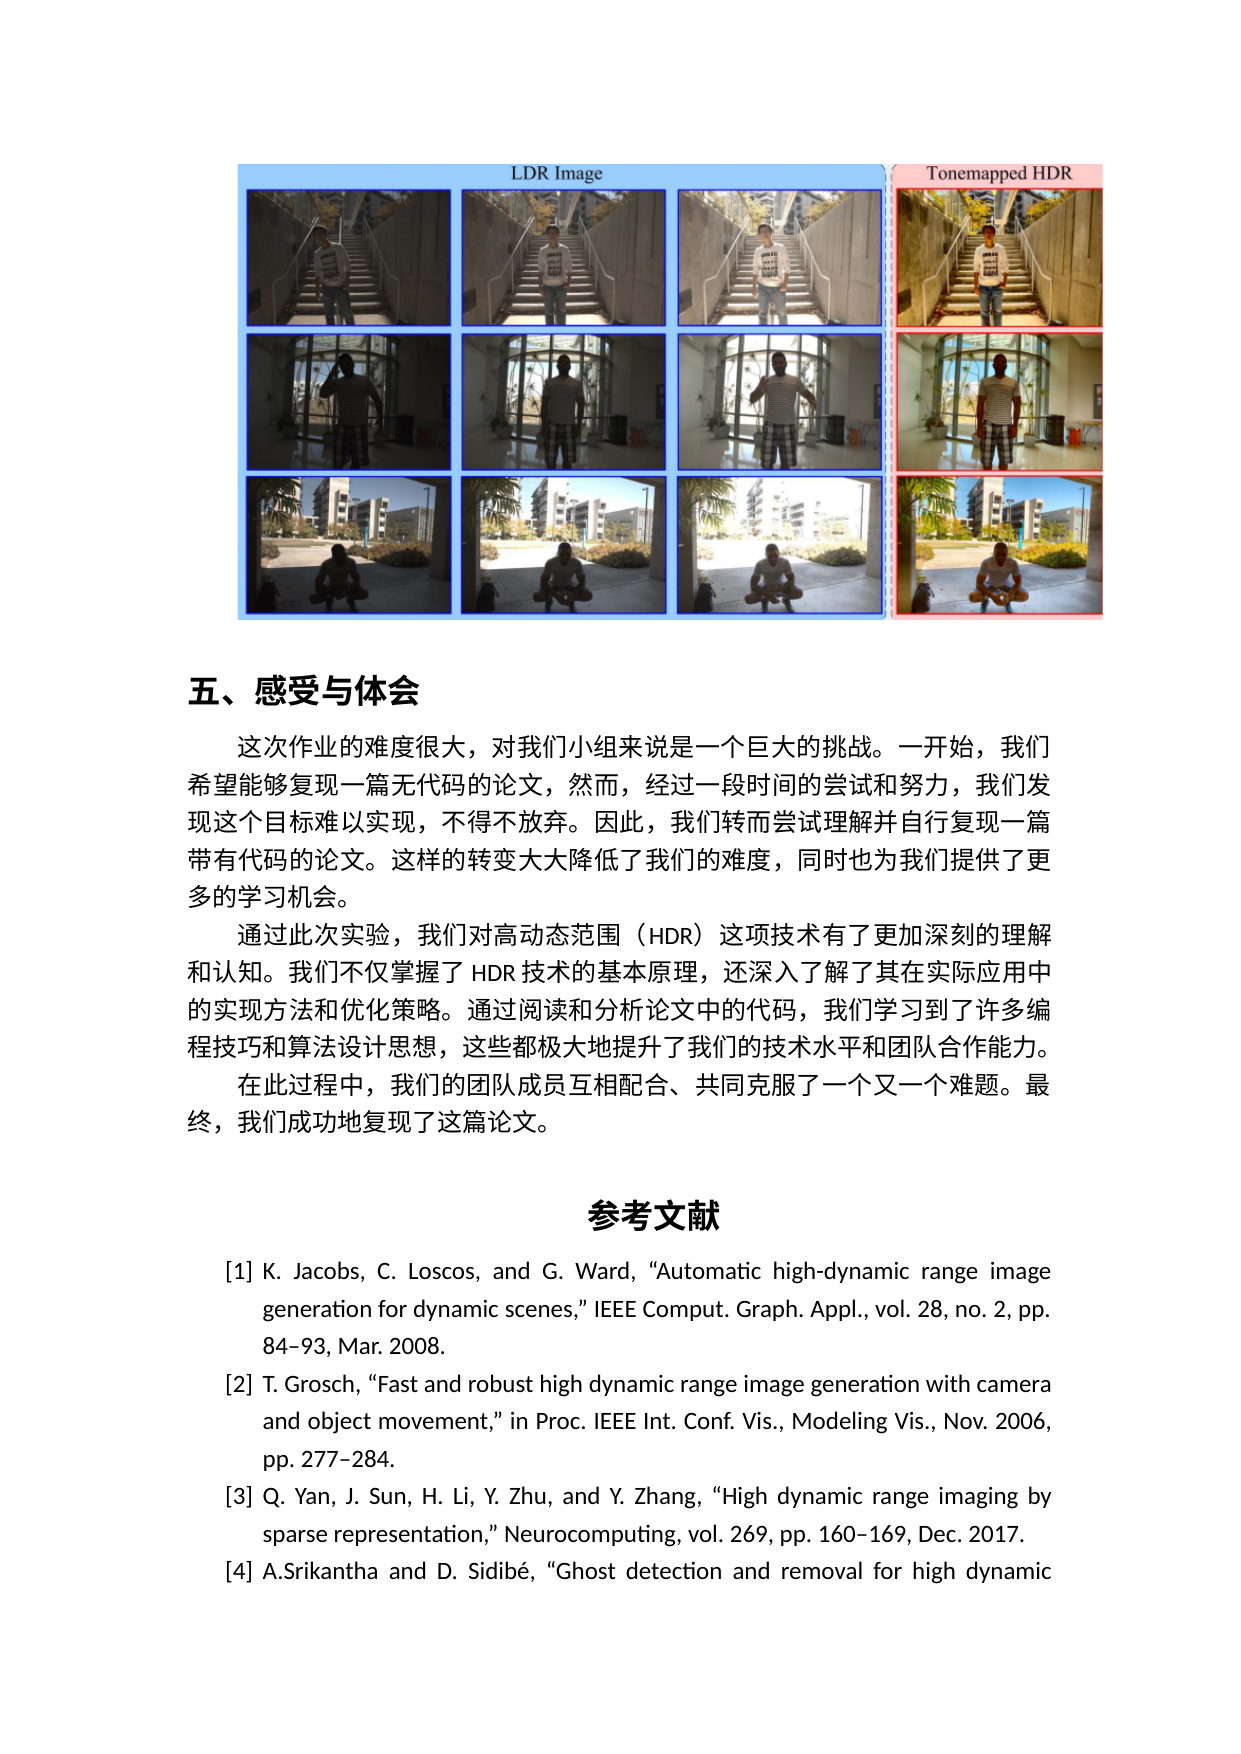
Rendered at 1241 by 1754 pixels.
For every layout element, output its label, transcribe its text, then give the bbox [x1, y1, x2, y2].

list T. Grosch, “Fast and robust high dynamic range image generation with camera and object movement,” in Proc. IEEE Int. Conf. Vis., Modeling Vis., Nov. 2006, pp. 277–284. [225, 1364, 1053, 1477]
text 在此过程中，我们的团队成员互相配合、共同克服了一个又一个难题。最终，我们成功地复现了这篇论文。 [187, 1064, 1053, 1139]
text 参考文献 [187, 1177, 1053, 1252]
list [225, 1552, 1053, 1589]
text 五、感受与体会 [187, 652, 1053, 727]
picture [237, 164, 1103, 620]
text 通过此次实验，我们对高动态范围（HDR）这项技术有了更加深刻的理解和认知。我们不仅掌握了HDR技术的基本原理，还深入了解了其在实际应用中的实现方法和优化策略。通过阅读和分析论文中的代码，我们学习到了许多编程技巧和算法设计思想，这些都极大地提升了我们的技术水平和团队合作能力。 [187, 914, 1053, 1064]
list Q. Yan, J. Sun, H. Li, Y. Zhu, and Y. Zhang, “High dynamic range imaging by sparse representation,” Neurocomputing, vol. 269, pp. 160–169, Dec. 2017. [225, 1477, 1053, 1552]
list K. Jacobs, C. Loscos, and G. Ward, “Automatic high-dynamic range image generation for dynamic scenes,” IEEE Comput. Graph. Appl., vol. 28, no. 2, pp. 84–93, Mar. 2008. [225, 1252, 1053, 1364]
text 这次作业的难度很大，对我们小组来说是一个巨大的挑战。一开始，我们希望能够复现一篇无代码的论文，然而，经过一段时间的尝试和努力，我们发现这个目标难以实现，不得不放弃。因此，我们转而尝试理解并自行复现一篇带有代码的论文。这样的转变大大降低了我们的难度，同时也为我们提供了更多的学习机会。 [187, 727, 1053, 914]
